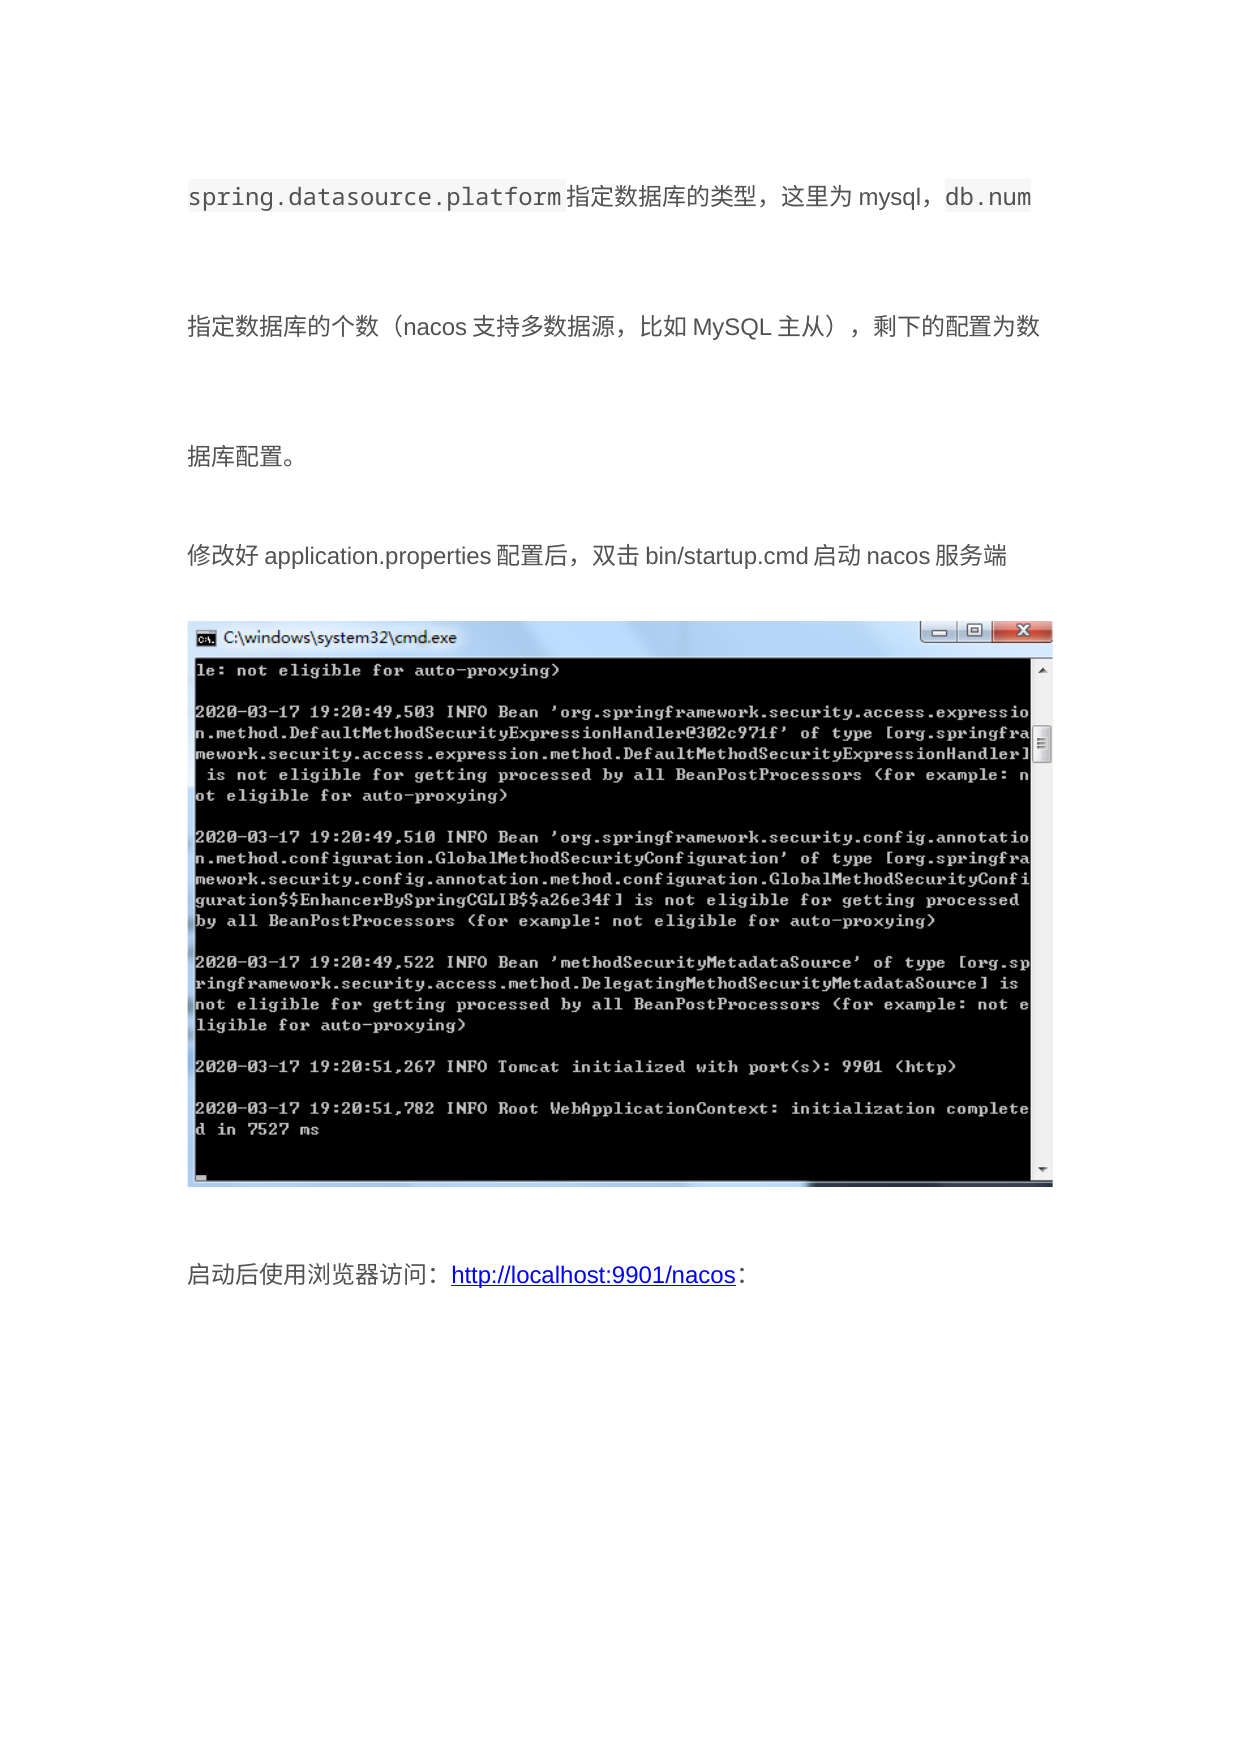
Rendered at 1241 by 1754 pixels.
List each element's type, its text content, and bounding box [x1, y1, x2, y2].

text 启动后使用浏览器访问：http://localhost:9901/nacos： [187, 1240, 1053, 1305]
text spring.datasource.platform指定数据库的类型，这里为mysql，db.num指定数据库的个数（nacos支持多数据源，比如MySQL主从），剩下的配置为数据库配置。 [187, 162, 1053, 487]
picture [187, 621, 1053, 1187]
text 修改好application.properties配置后，双击bin/startup.cmd启动nacos服务端 [187, 522, 1053, 587]
